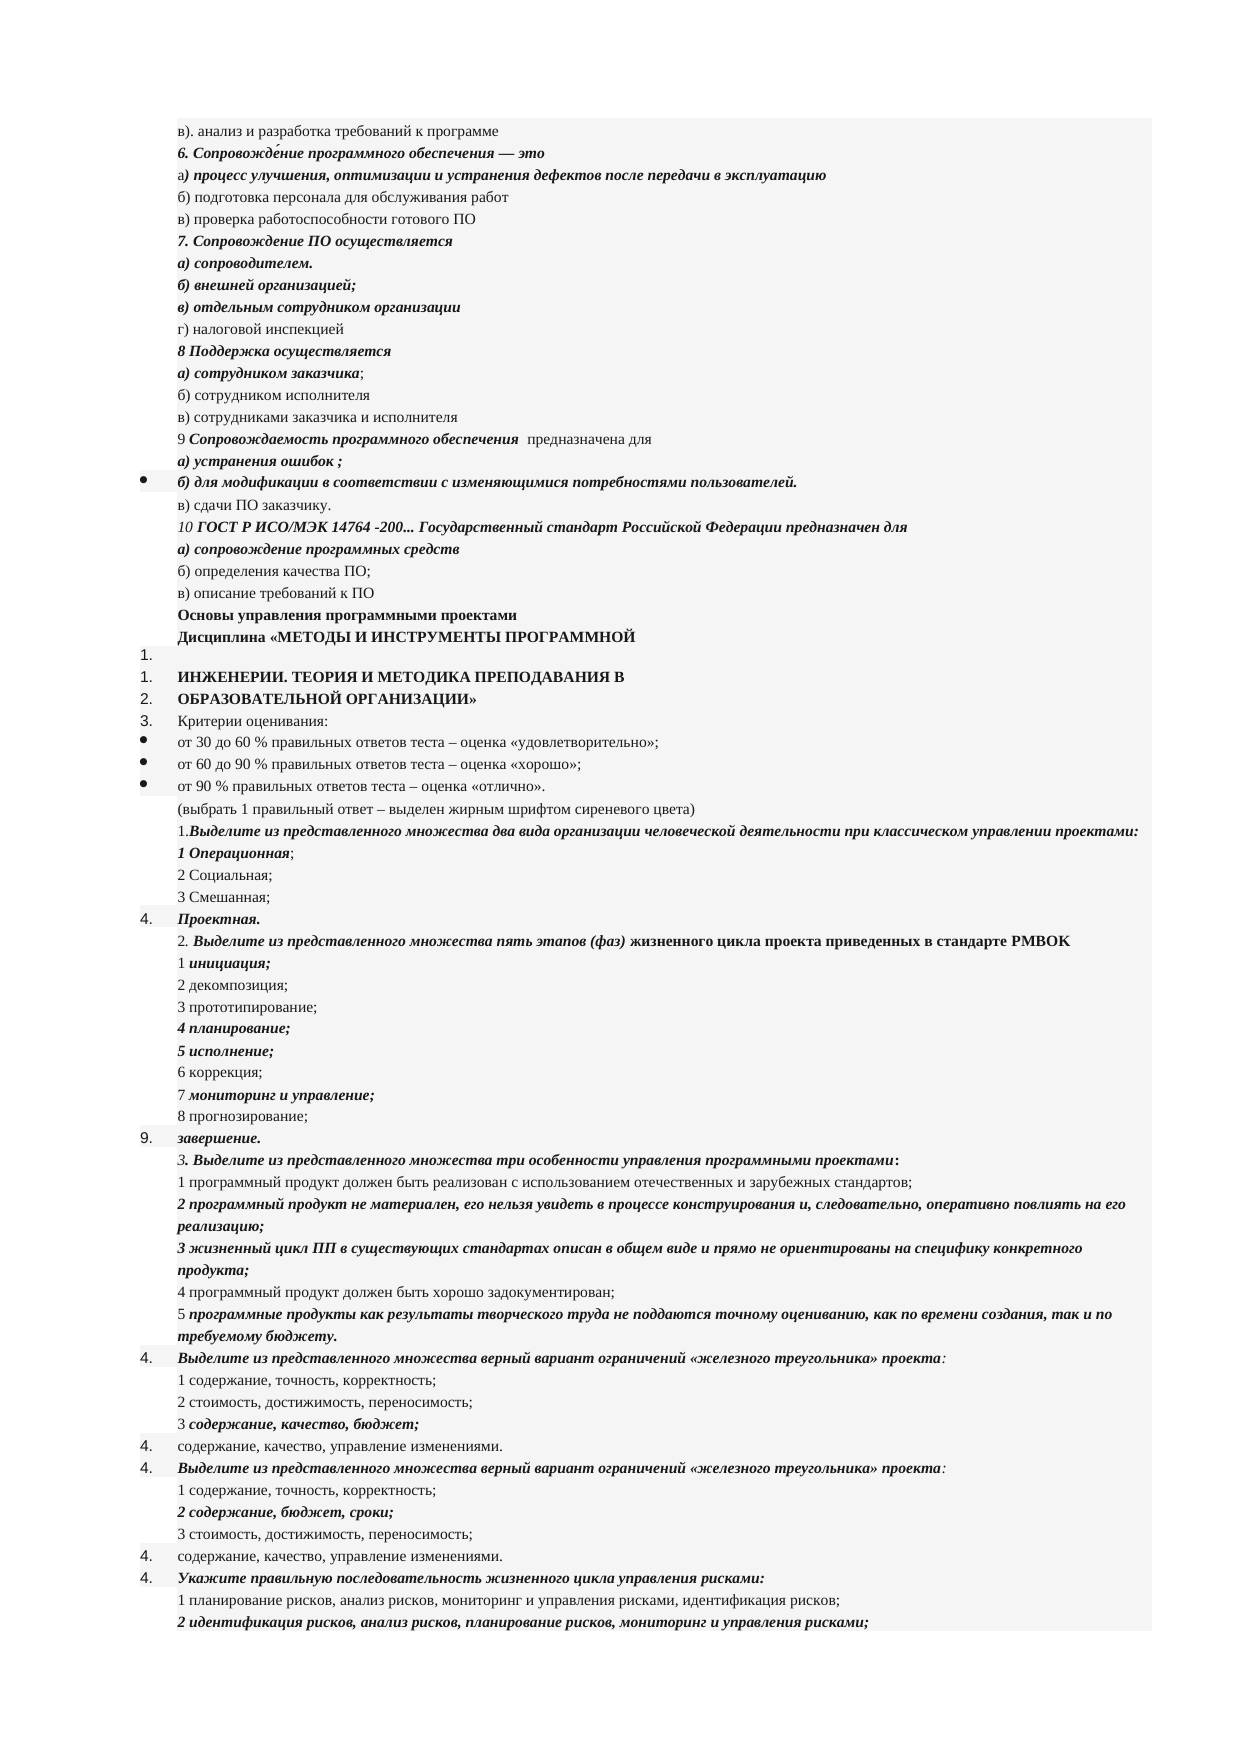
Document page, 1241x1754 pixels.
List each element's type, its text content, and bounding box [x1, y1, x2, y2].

text 1 содержание, точность, корректность; [177, 1477, 1152, 1499]
text 3 стоимость, достижимость, переносимость; [177, 1521, 1152, 1543]
list б) для модификации в соответствии с изменяющимися потребностями пользователей. [140, 470, 1152, 492]
text 8 Поддержка осуществляется [177, 338, 1152, 360]
text а) сотрудником заказчика; [177, 360, 1152, 382]
text б) подготовка персонала для обслуживания работ [177, 184, 1152, 206]
text а) устранения ошибок ; [177, 448, 1152, 470]
text 2 программный продукт не материален, его нельзя увидеть в процессе конструирования и, следовательно, оперативно повлиять на его реализацию; [177, 1191, 1152, 1235]
text 1 программный продукт должен быть реализован с использованием отечественных и зарубежных стандартов; [177, 1169, 1152, 1191]
text 4 планирование; [177, 1015, 1152, 1037]
text в). анализ и разработка требований к программе [177, 118, 1152, 140]
text 1.Выделите из представленного множества два вида организации человеческой деятельности при классическом управлении проектами: [177, 817, 1152, 839]
text 1 Операционная; [177, 839, 1152, 861]
text 7 мониторинг и управление; [177, 1081, 1152, 1103]
text 3 содержание, качество, бюджет; [177, 1411, 1152, 1433]
list содержание, качество, управление изменениями. [140, 1543, 1152, 1565]
text 3 Смешанная; [177, 883, 1152, 905]
text в) отдельным сотрудником организации [177, 294, 1152, 316]
list Критерии оценивания: [140, 708, 1152, 729]
text в) сдачи ПО заказчику. [177, 492, 1152, 514]
text б) внешней организацией; [177, 272, 1152, 294]
list от 60 до 90 % правильных ответов теста – оценка «хорошо»; [140, 752, 1152, 773]
text 6. Сопровожде́ние программного обеспечения — это [177, 140, 1152, 162]
text 3. Выделите из представленного множества три особенности управления программными проектами: [177, 1147, 1152, 1169]
list содержание, качество, управление изменениями. [140, 1433, 1152, 1455]
list от 30 до 60 % правильных ответов теста – оценка «удовлетворительно»; [140, 729, 1152, 752]
list Выделите из представленного множества верный вариант ограничений «железного треугольника» проекта: [140, 1345, 1152, 1367]
text 5 программные продукты как результаты творческого труда не поддаются точному оцениванию, как по времени создания, так и по требуемому бюджету. [177, 1301, 1152, 1345]
text 2. Выделите из представленного множества пять этапов (фаз) жизненного цикла проекта приведенных в стандарте PMBOK [177, 927, 1152, 949]
text г) налоговой инспекцией [177, 316, 1152, 338]
text 5 исполнение; [177, 1037, 1152, 1059]
list Укажите правильную последовательность жизненного цикла управления рисками: [140, 1565, 1152, 1587]
text 1 инициация; [177, 949, 1152, 971]
text 3 прототипирование; [177, 993, 1152, 1015]
text 10 ГОСТ Р ИСО/МЭК 14764 -200... Государственный стандарт Российской Федерации предназначен для [177, 514, 1152, 536]
text (выбрать 1 правильный ответ – выделен жирным шрифтом сиреневого цвета) [177, 796, 1152, 817]
text 2 Социальная; [177, 861, 1152, 883]
list Выделите из представленного множества верный вариант ограничений «железного треугольника» проекта: [140, 1455, 1152, 1477]
text 4 программный продукт должен быть хорошо задокументирован; [177, 1279, 1152, 1301]
text 2 стоимость, достижимость, переносимость; [177, 1389, 1152, 1411]
text а) сопроводителем. [177, 250, 1152, 272]
list завершение. [140, 1125, 1152, 1147]
text 3 жизненный цикл ПП в существующих стандартах описан в общем виде и прямо не ориентированы на специфику конкретного продукта; [177, 1235, 1152, 1279]
text Основы управления программными проектами [177, 602, 1152, 624]
text б) сотрудником исполнителя [177, 382, 1152, 404]
text 1 содержание, точность, корректность; [177, 1367, 1152, 1389]
text б) определения качества ПО; [177, 558, 1152, 580]
text а) сопровождение программных средств [177, 536, 1152, 558]
text а) процесс улучшения, оптимизации и устранения дефектов после передачи в эксплуатацию [177, 162, 1152, 184]
text 2 идентификация рисков, анализ рисков, планирование рисков, мониторинг и управления рисками; [177, 1609, 1152, 1631]
list ИНЖЕНЕРИИ. ТЕОРИЯ И МЕТОДИКА ПРЕПОДАВАНИЯ В [140, 664, 1152, 686]
list ОБРАЗОВАТЕЛЬНОЙ ОРГАНИЗАЦИИ» [140, 686, 1152, 708]
text 6 коррекция; [177, 1059, 1152, 1081]
text 8 прогнозирование; [177, 1103, 1152, 1125]
text 1 планирование рисков, анализ рисков, мониторинг и управления рисками, идентификация рисков; [177, 1587, 1152, 1609]
list от 90 % правильных ответов теста – оценка «отлично». [140, 773, 1152, 796]
text в) описание требований к ПО [177, 580, 1152, 602]
text Дисциплина «МЕТОДЫ И ИНСТРУМЕНТЫ ПРОГРАММНОЙ [177, 624, 1152, 646]
list Проектная. [140, 905, 1152, 927]
text 2 декомпозиция; [177, 971, 1152, 993]
text в) сотрудниками заказчика и исполнителя [177, 404, 1152, 426]
text 2 содержание, бюджет, сроки; [177, 1499, 1152, 1521]
text в) проверка работоспособности готового ПО [177, 206, 1152, 228]
text 7. Сопровождение ПО осуществляется [177, 228, 1152, 250]
text 9 Сопровождаемость программного обеспечения предназначена для [177, 426, 1152, 448]
